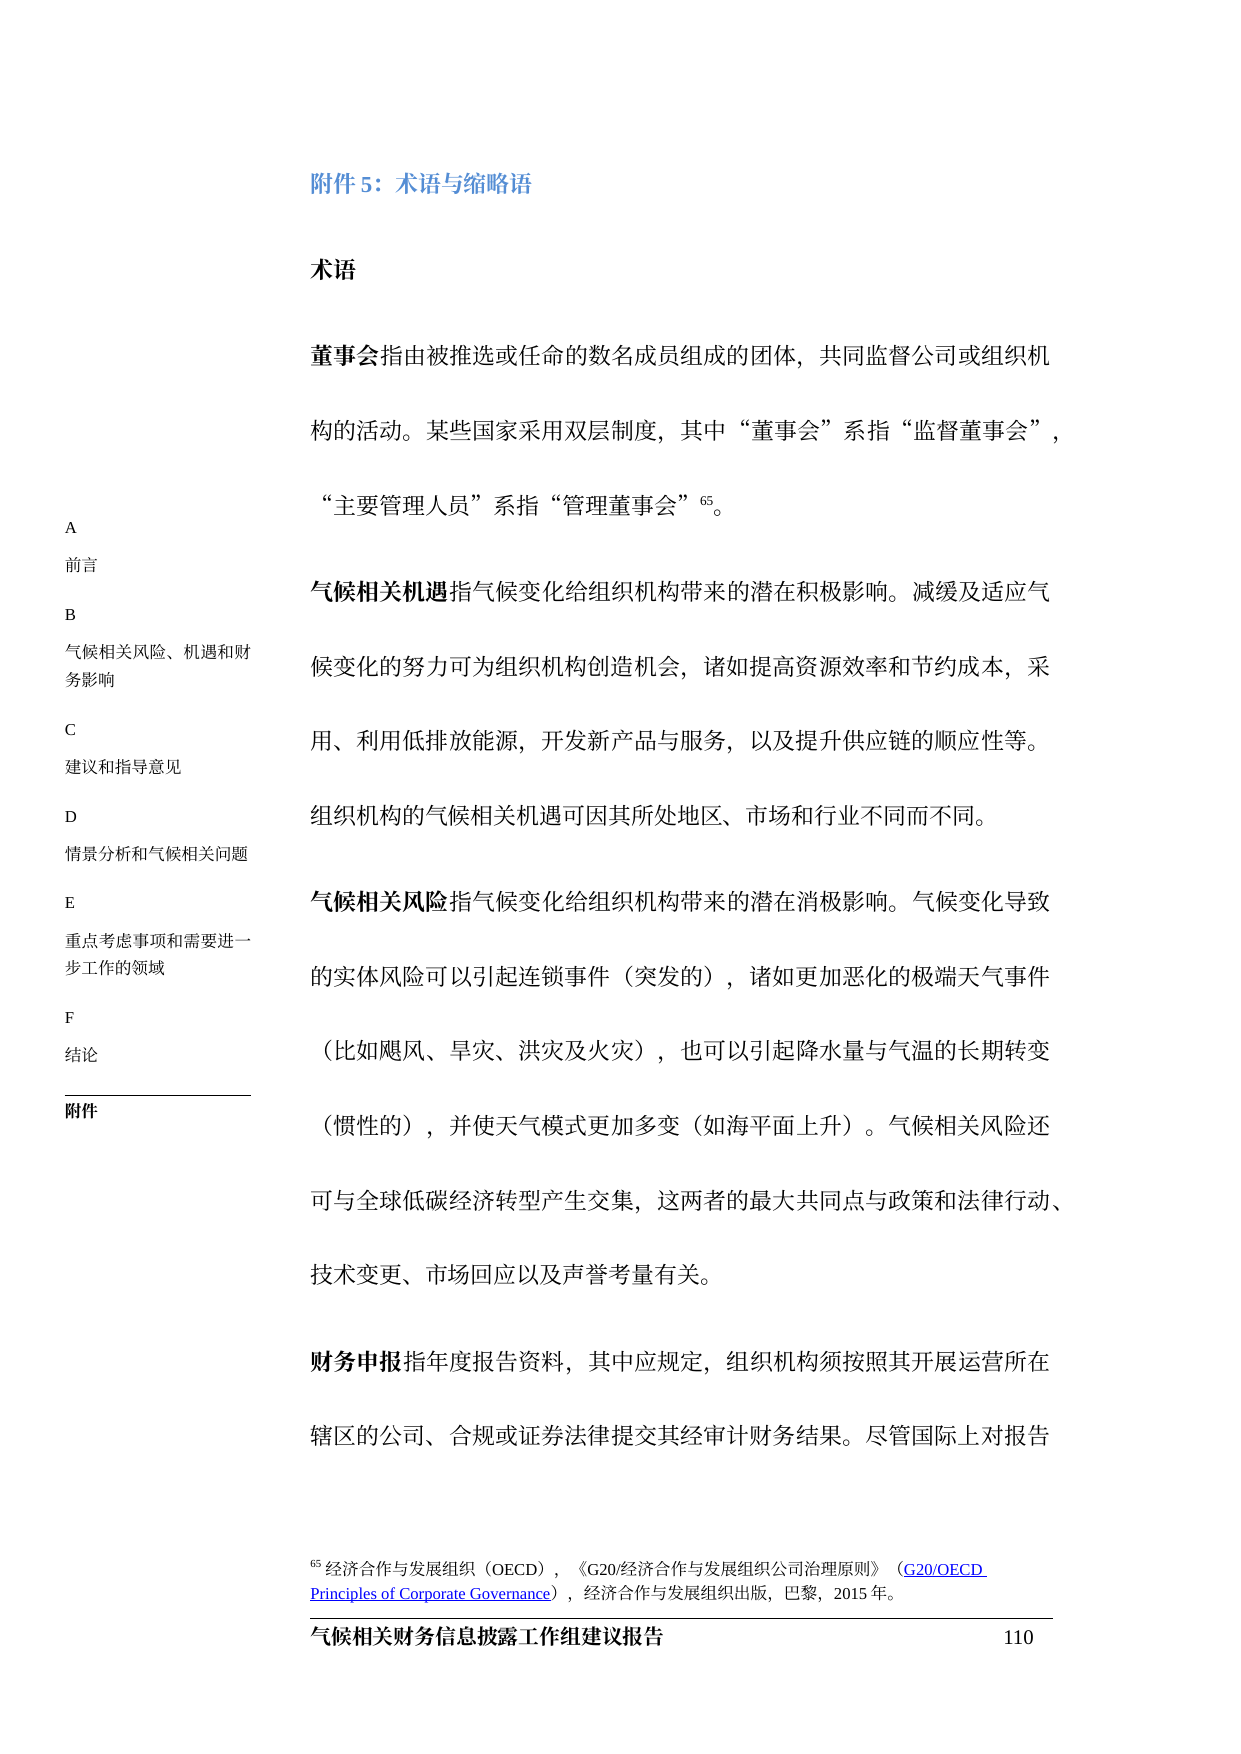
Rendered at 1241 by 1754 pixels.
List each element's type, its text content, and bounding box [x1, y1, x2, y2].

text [310, 1328, 1053, 1467]
text 董事会指由被推选或任命的数名成员组成的团体，共同监督公司或组织机构的活动。某些国家采用双层制度，其中“董事会”系指“监督董事会”，“主要管理人员”系指“管理董事会”。 [310, 322, 1053, 537]
text 术语 [310, 236, 1053, 301]
text 气候相关风险指气候变化给组织机构带来的潜在消极影响。气候变化导致的实体风险可以引起连锁事件（突发的），诸如更加恶化的极端天气事件（比如飓风、旱灾、洪灾及火灾），也可以引起降水量与气温的长期转变（惯性的），并使天气模式更加多变（如海平面上升）。气候相关风险还可与全球低碳经济转型产生交集，这两者的最大共同点与政策和法律行动、技术变更、市场回应以及声誉考量有关。 [310, 868, 1053, 1306]
text 附件5：术语与缩略语 [310, 150, 1053, 215]
text 气候相关机遇指气候变化给组织机构带来的潜在积极影响。减缓及适应气候变化的努力可为组织机构创造机会，诸如提高资源效率和节约成本，采用、利用低排放能源，开发新产品与服务，以及提升供应链的顺应性等。组织机构的气候相关机遇可因其所处地区、市场和行业不同而不同。 [310, 558, 1053, 847]
